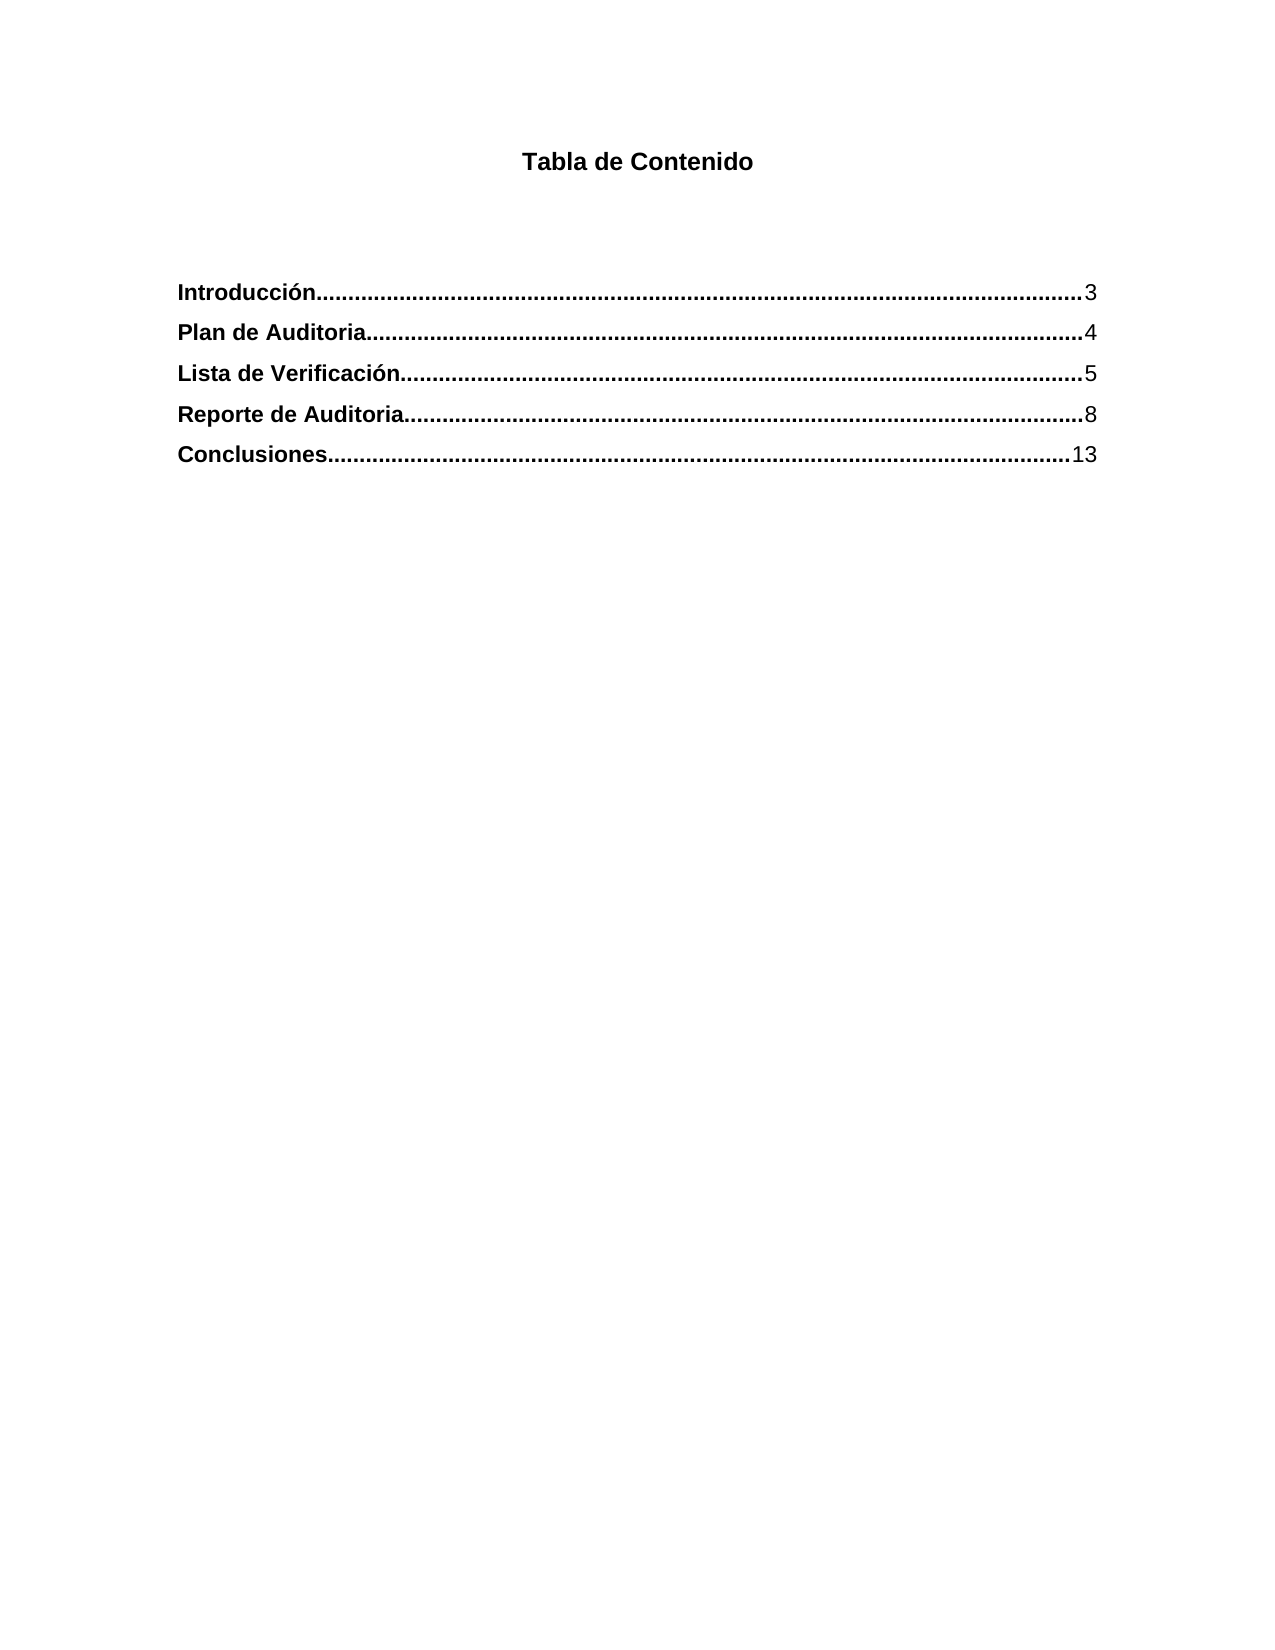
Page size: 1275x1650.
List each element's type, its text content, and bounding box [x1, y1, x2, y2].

subtitle Tabla de Contenido [519, 147, 756, 176]
